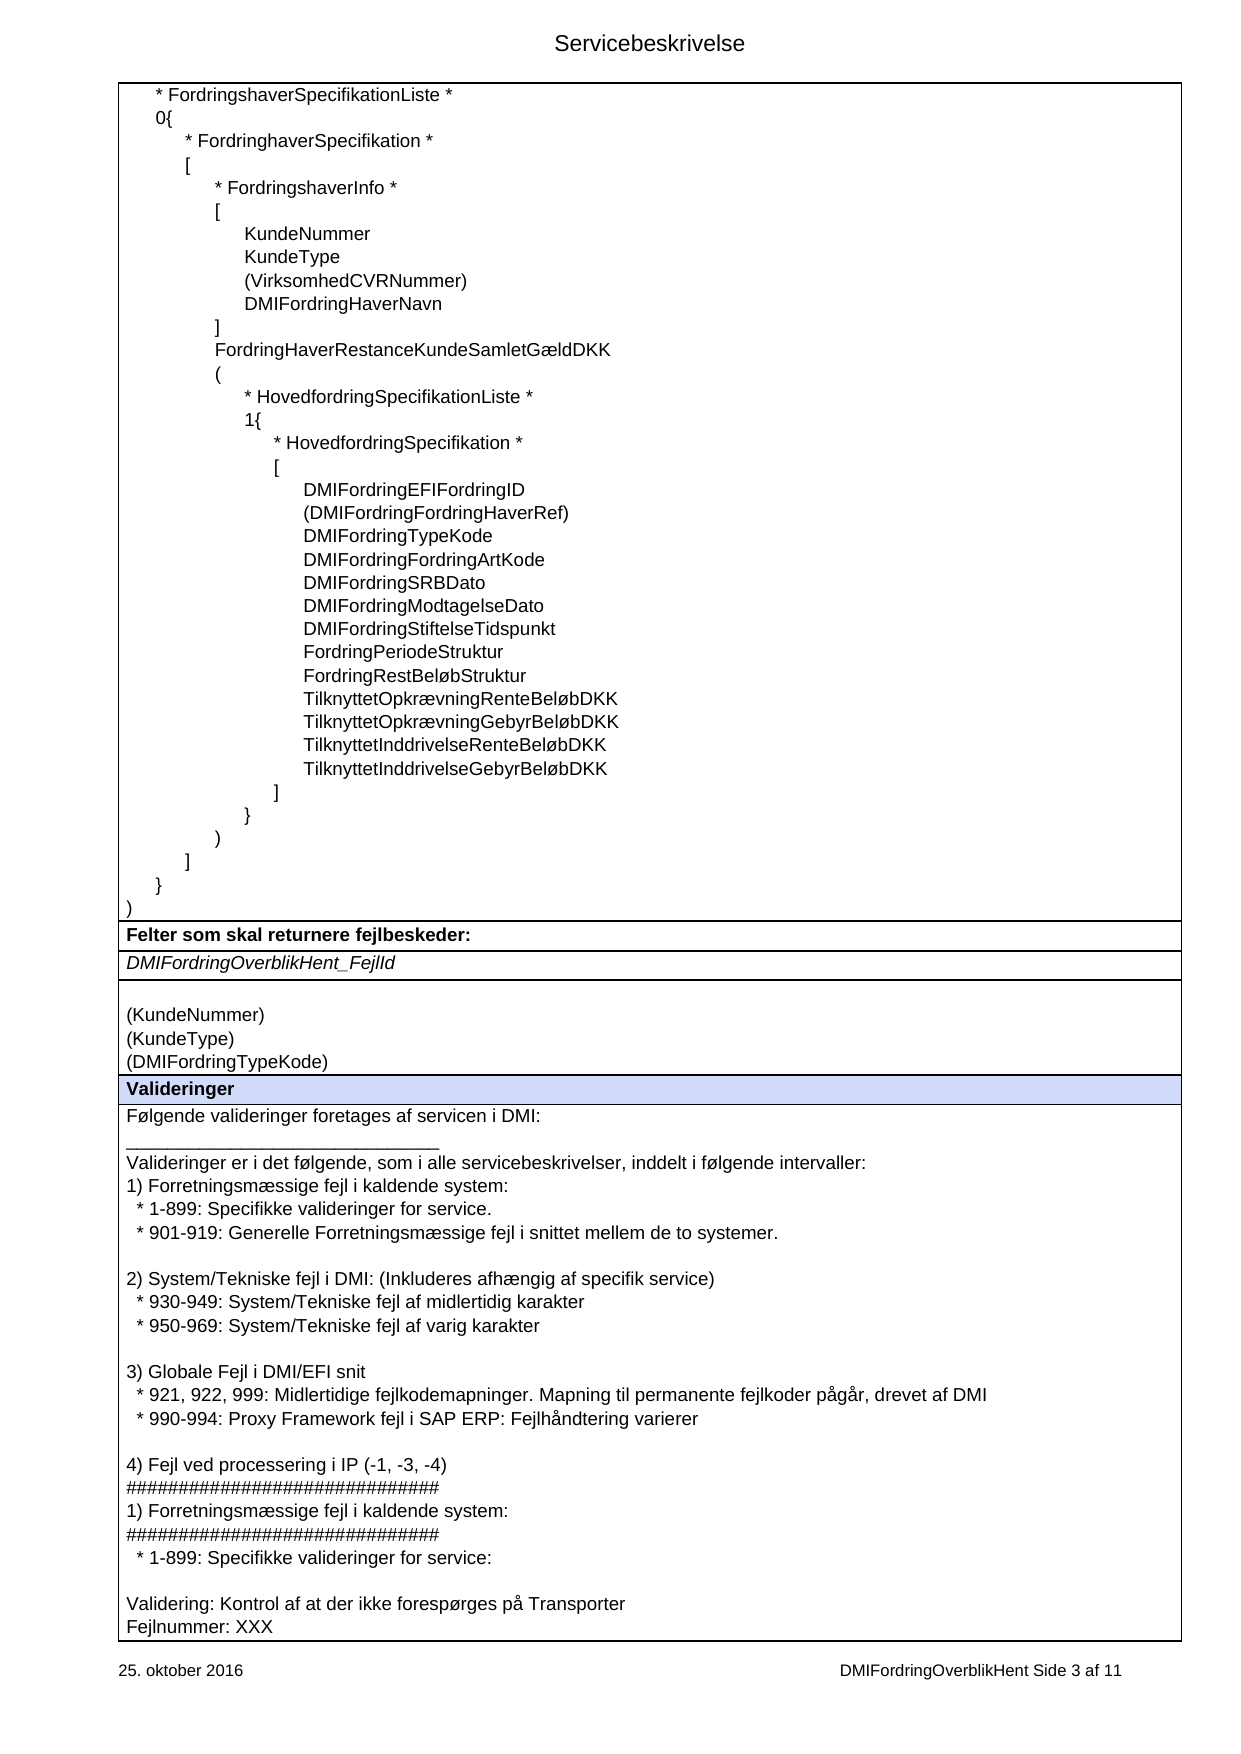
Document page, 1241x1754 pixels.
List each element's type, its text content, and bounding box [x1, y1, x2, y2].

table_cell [119, 1105, 1181, 1640]
table_cell DMIFordringOverblikHent_FejlId [119, 952, 1181, 979]
table_cell (KundeNummer) (KundeType) (DMIFordringTypeKode) [119, 981, 1181, 1074]
table_cell Valideringer [119, 1076, 1181, 1104]
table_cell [119, 84, 1181, 920]
table_cell Felter som skal returnere fejlbeskeder: [119, 922, 1181, 950]
